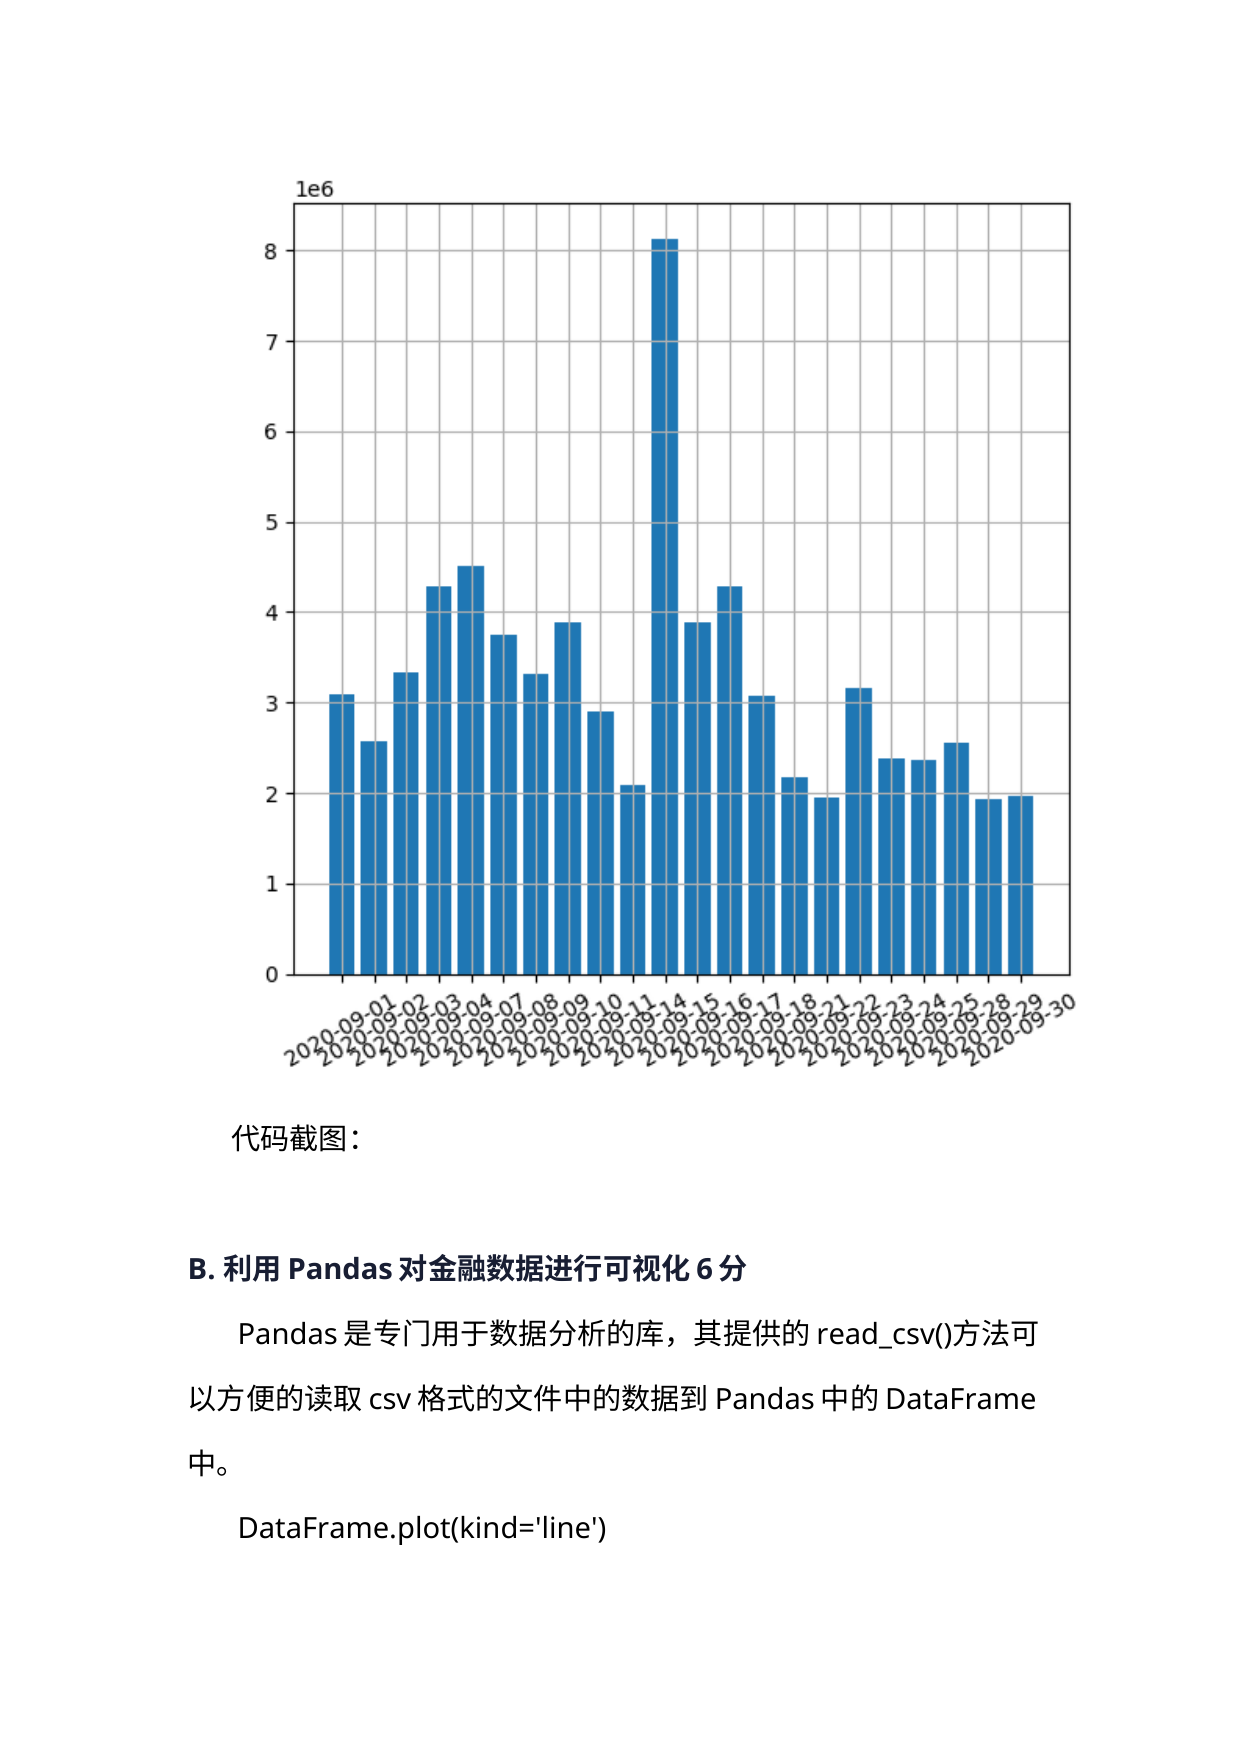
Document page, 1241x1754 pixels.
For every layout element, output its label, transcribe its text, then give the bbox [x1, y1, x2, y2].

subtitle B. 利用Pandas对金融数据进行可视化6分 [187, 1234, 1053, 1299]
text Pandas是专门用于数据分析的库，其提供的read_csv()方法可以方便的读取csv格式的文件中的数据到Pandas中的DataFrame中。 [187, 1299, 1053, 1494]
text DataFrame.plot(kind='line') [187, 1494, 1053, 1559]
picture [231, 162, 1085, 1081]
text 代码截图： [187, 1104, 1053, 1169]
